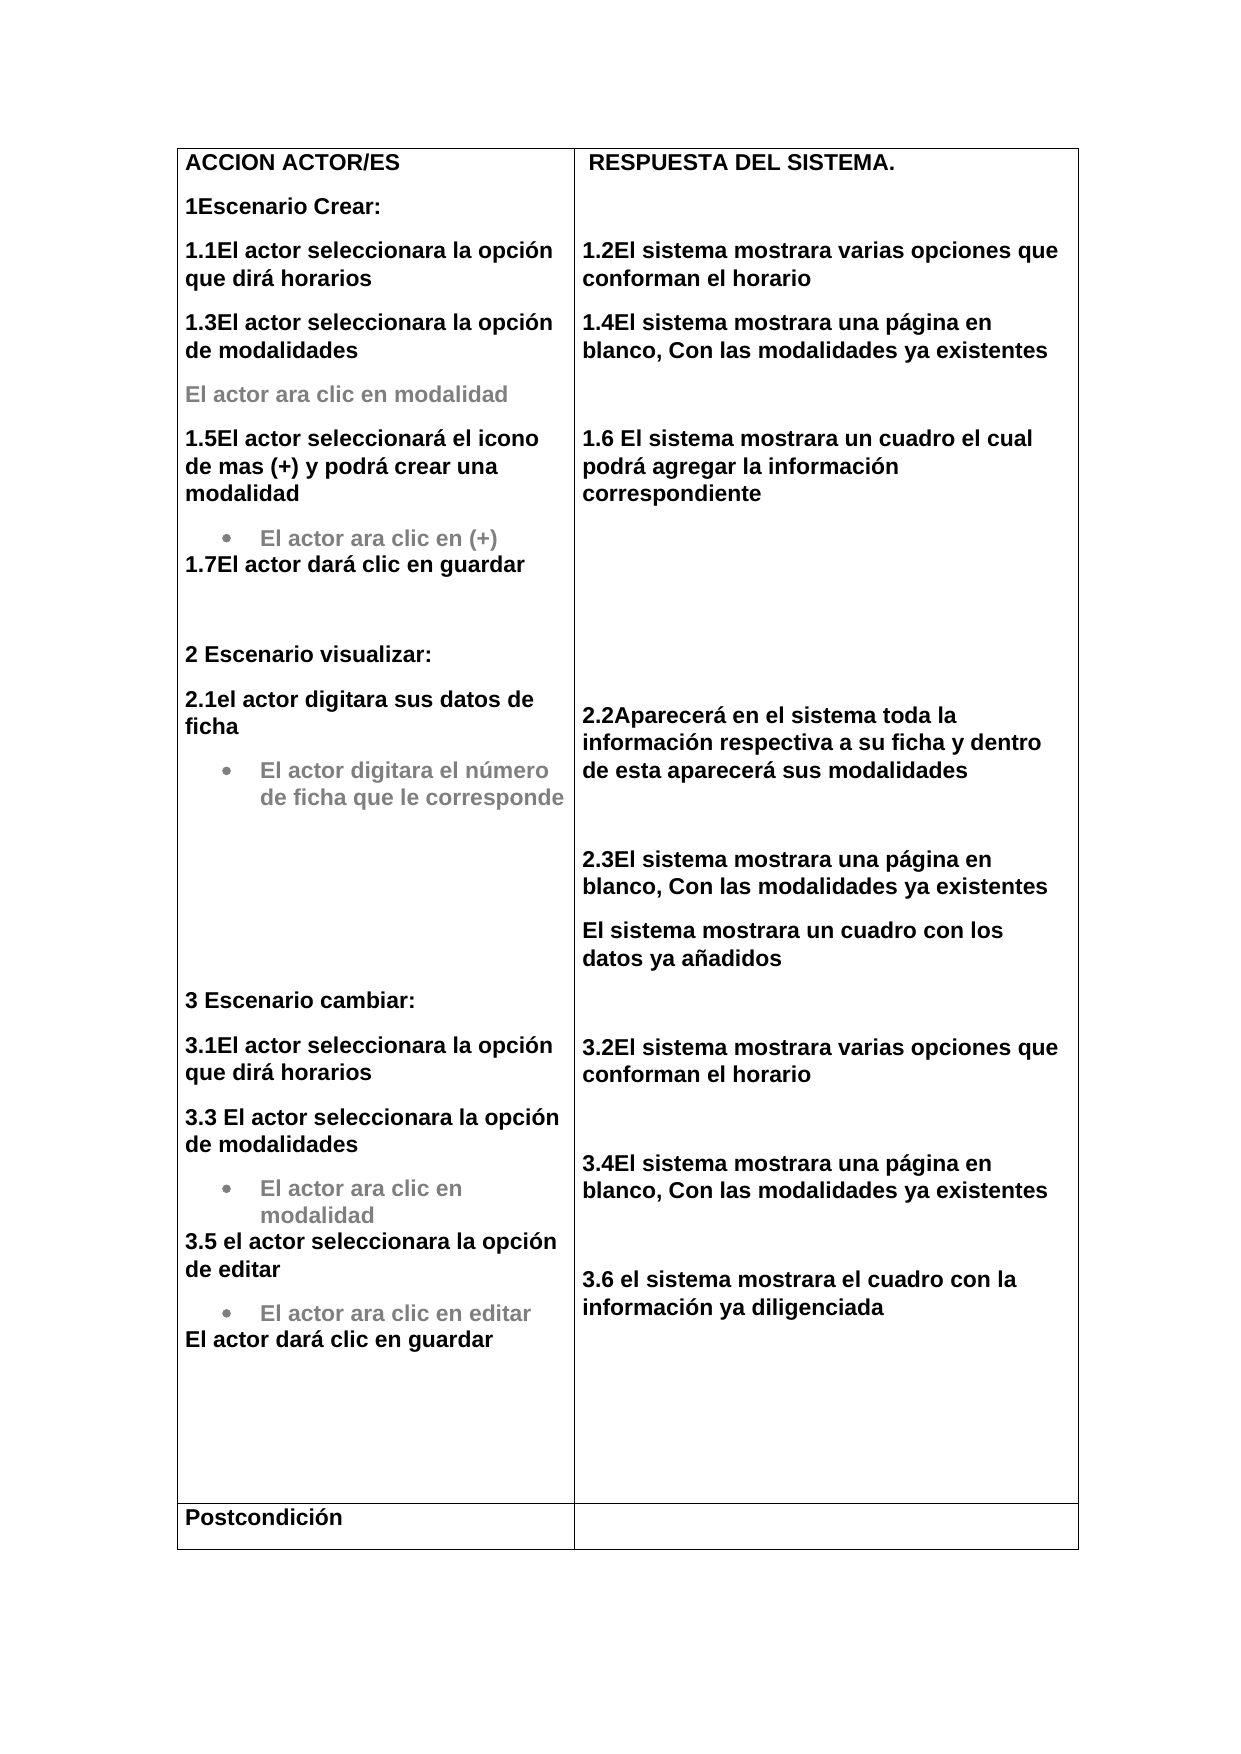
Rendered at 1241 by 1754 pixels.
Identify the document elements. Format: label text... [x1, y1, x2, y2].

table_cell Postcondición [178, 1504, 574, 1549]
table_cell RESPUESTA DEL SISTEMA. 1.2El sistema mostrara varias opciones que conforman el horario 1.4El sistema mostrara una página en blanco, Con las modalidades ya existentes 1.6 El sistema mostrara un cuadro el cual podrá agregar la información correspondiente 2.2Aparecerá en el sistema toda la información respectiva a su ficha y dentro de esta aparecerá sus modalidades 2.3El sistema mostrara una página en blanco, Con las modalidades ya existentes El sistema mostrara un cuadro con los datos ya añadidos 3.2El sistema mostrara varias opciones que conforman el horario 3.4El sistema mostrara una página en blanco, Con las modalidades ya existentes 3.6 el sistema mostrara el cuadro con la información ya diligenciada [575, 149, 1078, 1503]
table_cell [575, 1504, 1078, 1549]
table_cell ACCION ACTOR/ES 1Escenario Crear: 1.1El actor seleccionara la opción que dirá horarios 1.3El actor seleccionara la opción de modalidades El actor ara clic en modalidad 1.5El actor seleccionará el icono de mas (+) y podrá crear una modalidad El actor ara clic en (+) 1.7El actor dará clic en guardar 2 Escenario visualizar: 2.1el actor digitara sus datos de ficha El actor digitara el número de ficha que le corresponde 3 Escenario cambiar: 3.1El actor seleccionara la opción que dirá horarios 3.3 El actor seleccionara la opción de modalidades El actor ara clic en modalidad 3.5 el actor seleccionara la opción de editar El actor ara clic en editar El actor dará clic en guardar [178, 149, 574, 1503]
